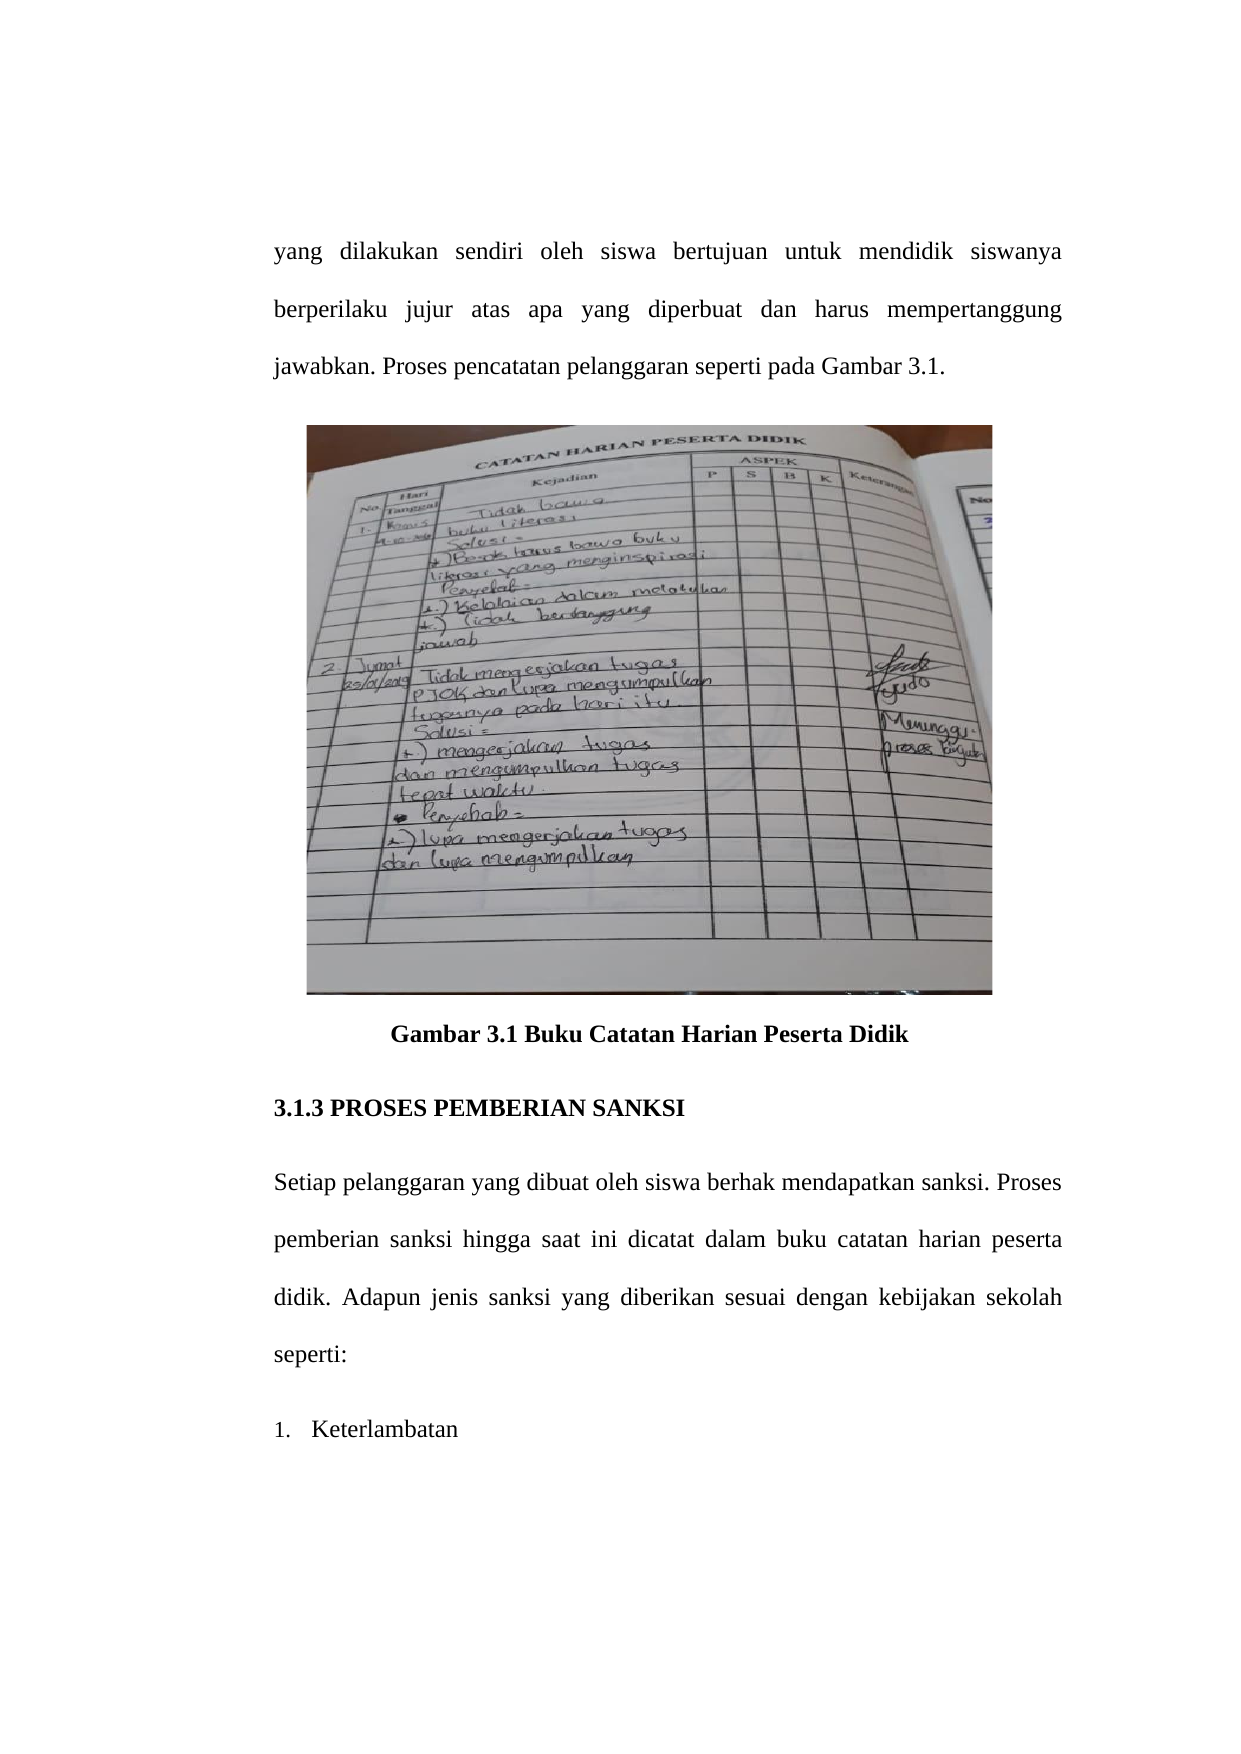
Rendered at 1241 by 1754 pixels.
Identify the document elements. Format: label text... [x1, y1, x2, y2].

text 3.1.3 PROSES PEMBERIAN SANKSI [274, 1093, 1063, 1122]
picture [306, 425, 993, 995]
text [274, 236, 1063, 380]
list Keterlambatan [274, 1414, 1063, 1442]
text Gambar 3.1 Buku Catatan Harian Peserta Didik [236, 1019, 1063, 1047]
text Setiap pelanggaran yang dibuat oleh siswa berhak mendapatkan sanksi. Proses pemberian sanksi hingga saat ini dicatat dalam buku catatan harian peserta didik. Adapun jenis sanksi yang diberikan sesuai dengan kebijakan sekolah seperti: [274, 1167, 1063, 1368]
